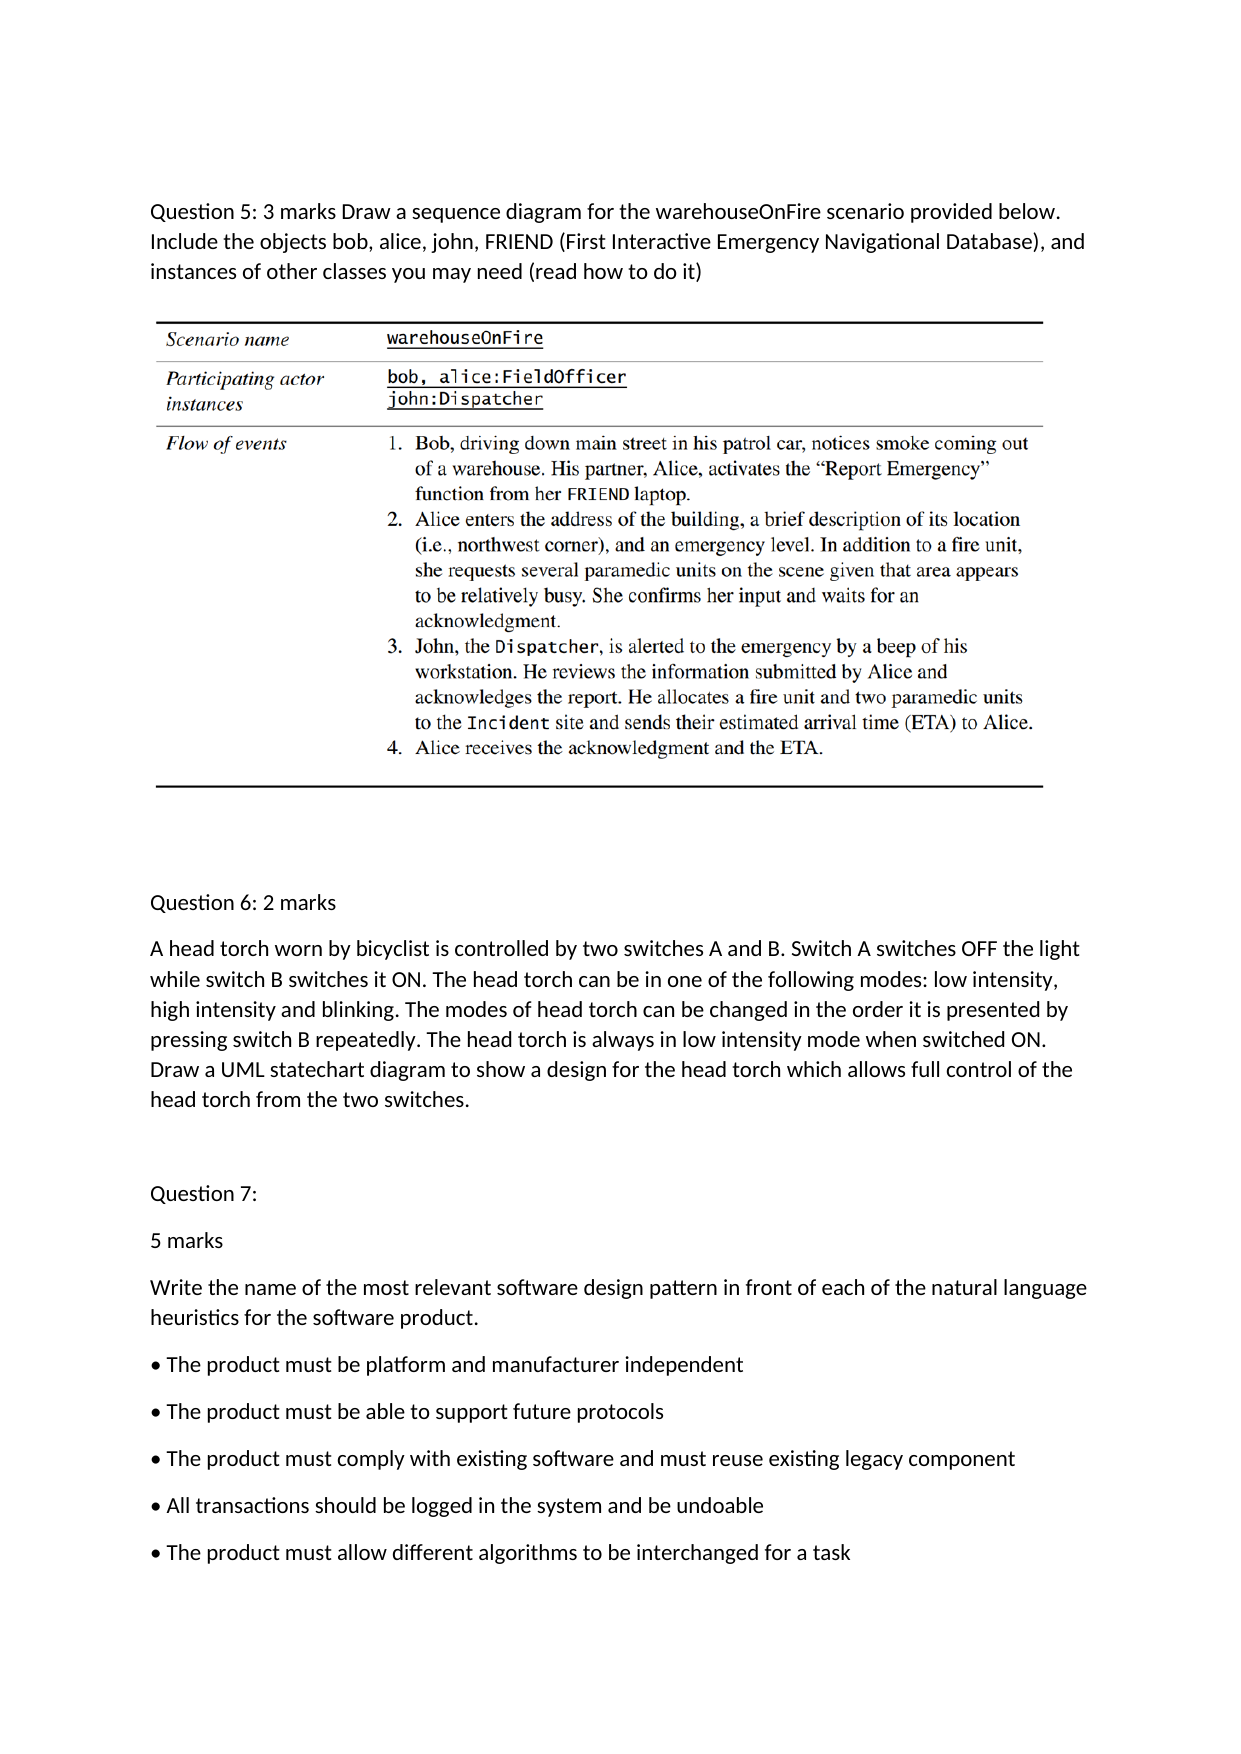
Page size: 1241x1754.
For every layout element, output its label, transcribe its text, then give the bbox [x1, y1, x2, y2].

text 5 marks [150, 1226, 1090, 1254]
text Question 5: 3 marks Draw a sequence diagram for the warehouseOnFire scenario provided below. Include the objects bob, alice, john, FRIEND (First Interactive Emergency Navigational Database), and instances of other classes you may need (read how to do it) [150, 197, 1090, 285]
text • The product must be able to support future protocols [150, 1397, 1090, 1425]
text • The product must be platform and manufacturer independent [150, 1350, 1090, 1378]
text • The product must comply with existing software and must reuse existing legacy component [150, 1444, 1090, 1472]
text • The product must allow different algorithms to be interchanged for a task [150, 1538, 1090, 1566]
text • All transactions should be logged in the system and be undoable [150, 1491, 1090, 1519]
text A head torch worn by bicyclist is controlled by two switches A and B. Switch A switches OFF the light while switch B switches it ON. The head torch can be in one of the following modes: low intensity, high intensity and blinking. The modes of head torch can be changed in the order it is presented by pressing switch B repeatedly. The head torch is always in low intensity mode when switched ON. Draw a UML statechart diagram to show a design for the head torch which allows full control of the head torch from the two switches. [150, 934, 1090, 1114]
text Write the name of the most relevant software design pattern in front of each of the natural language heuristics for the software product. [150, 1273, 1090, 1331]
text Question 6: 2 marks [150, 888, 1090, 916]
picture [150, 304, 1091, 822]
text Question 7: [150, 1179, 1090, 1207]
